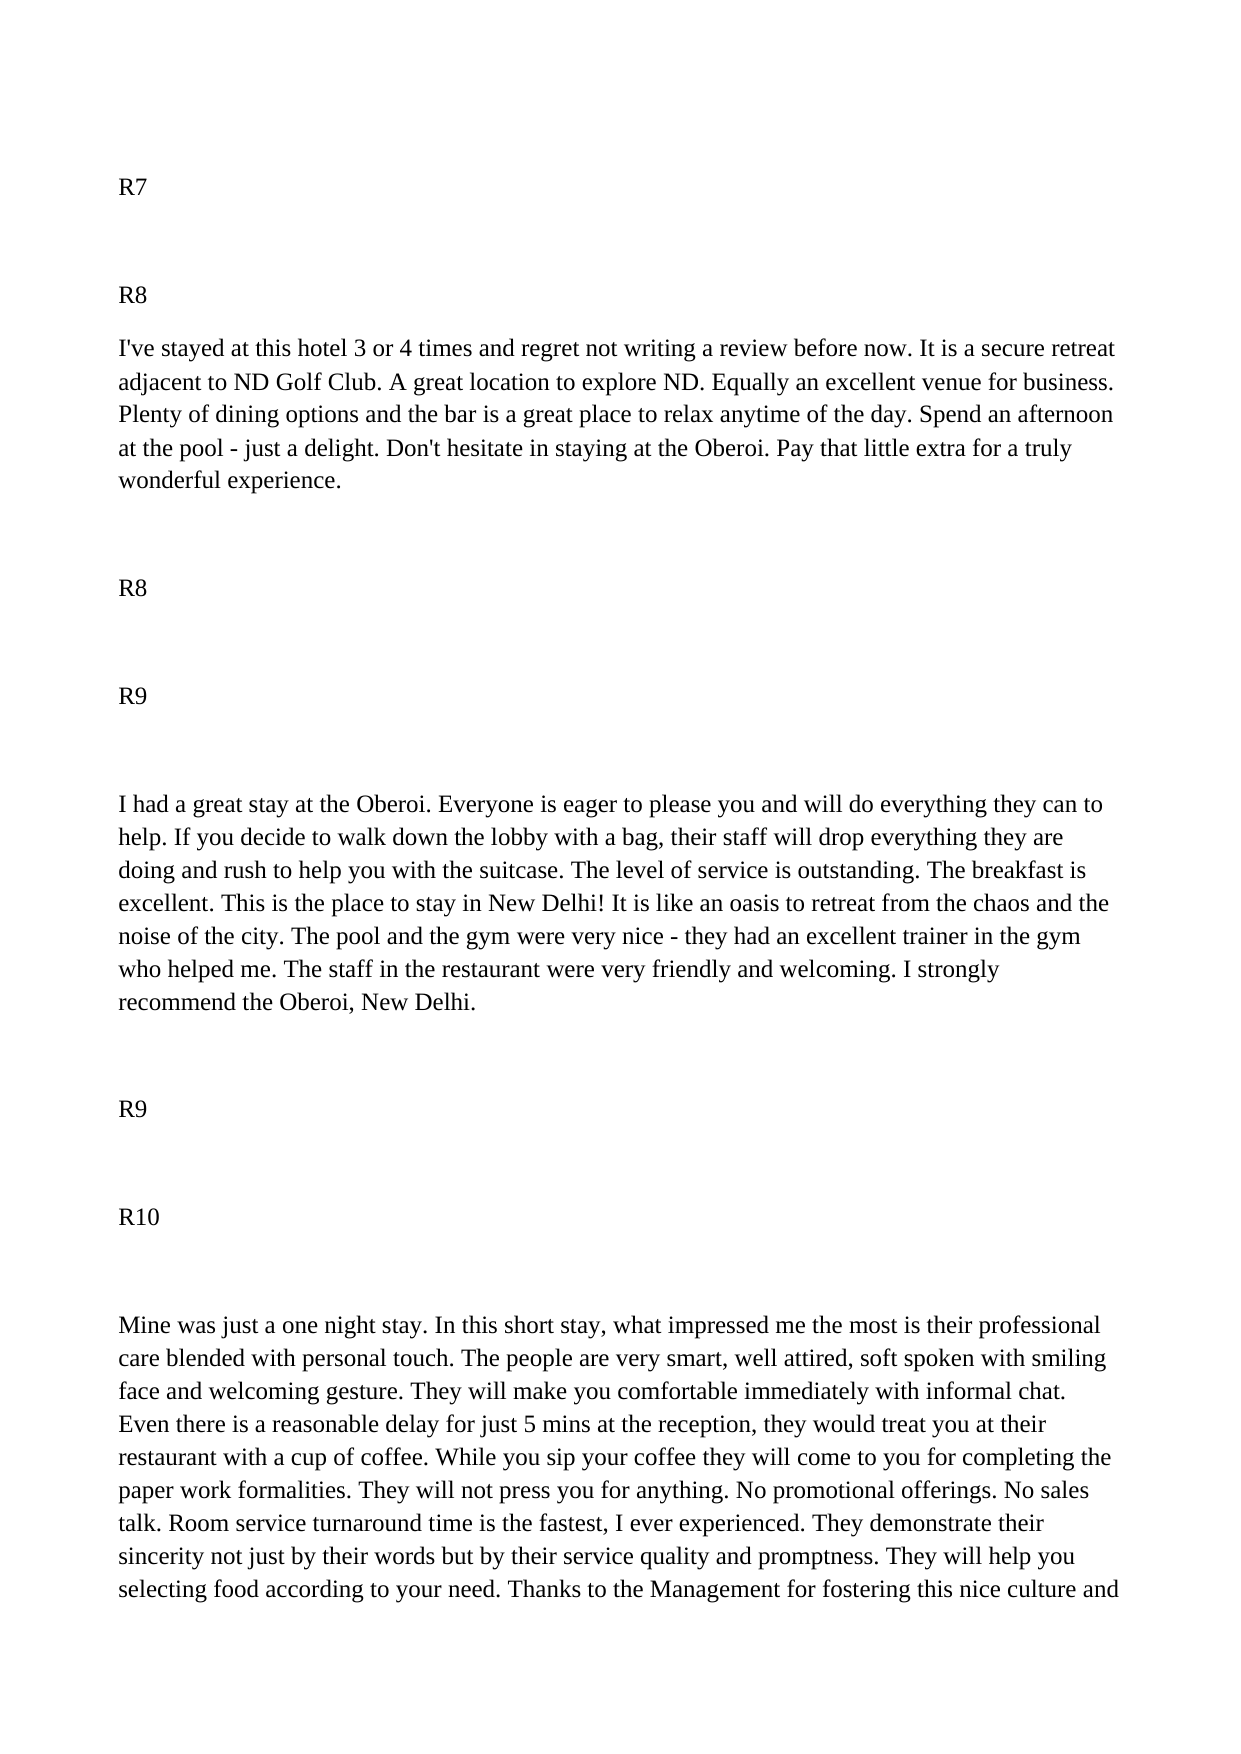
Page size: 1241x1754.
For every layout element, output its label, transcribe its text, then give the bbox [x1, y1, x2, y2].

text R9 [118, 681, 1122, 710]
text R7 [118, 172, 1122, 201]
text I had a great stay at the Oberoi. Everyone is eager to please you and will do everything they can to help. If you decide to walk down the lobby with a bag, their staff will drop everything they are doing and rush to help you with the suitcase. The level of service is outstanding. The breakfast is excellent. This is the place to stay in New Delhi! It is like an oasis to retreat from the chaos and the noise of the city. The pool and the gym were very nice - they had an excellent trainer in the gym who helped me. The staff in the restaurant were very friendly and welcoming. I strongly recommend the Oberoi, New Delhi. [118, 789, 1122, 1016]
text R8 [118, 280, 1122, 308]
text R10 [118, 1202, 1122, 1231]
text R8 [118, 573, 1122, 602]
text R9 [118, 1094, 1122, 1123]
text I've stayed at this hotel 3 or 4 times and regret not writing a review before now. It is a secure retreat adjacent to ND Golf Club. A great location to explore ND. Equally an excellent venue for business. Plenty of dining options and the bar is a great place to relax anytime of the day. Spend an afternoon at the pool - just a delight. Don't hesitate in staying at the Oberoi. Pay that little extra for a truly wonderful experience. [118, 333, 1122, 494]
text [118, 1310, 1122, 1603]
